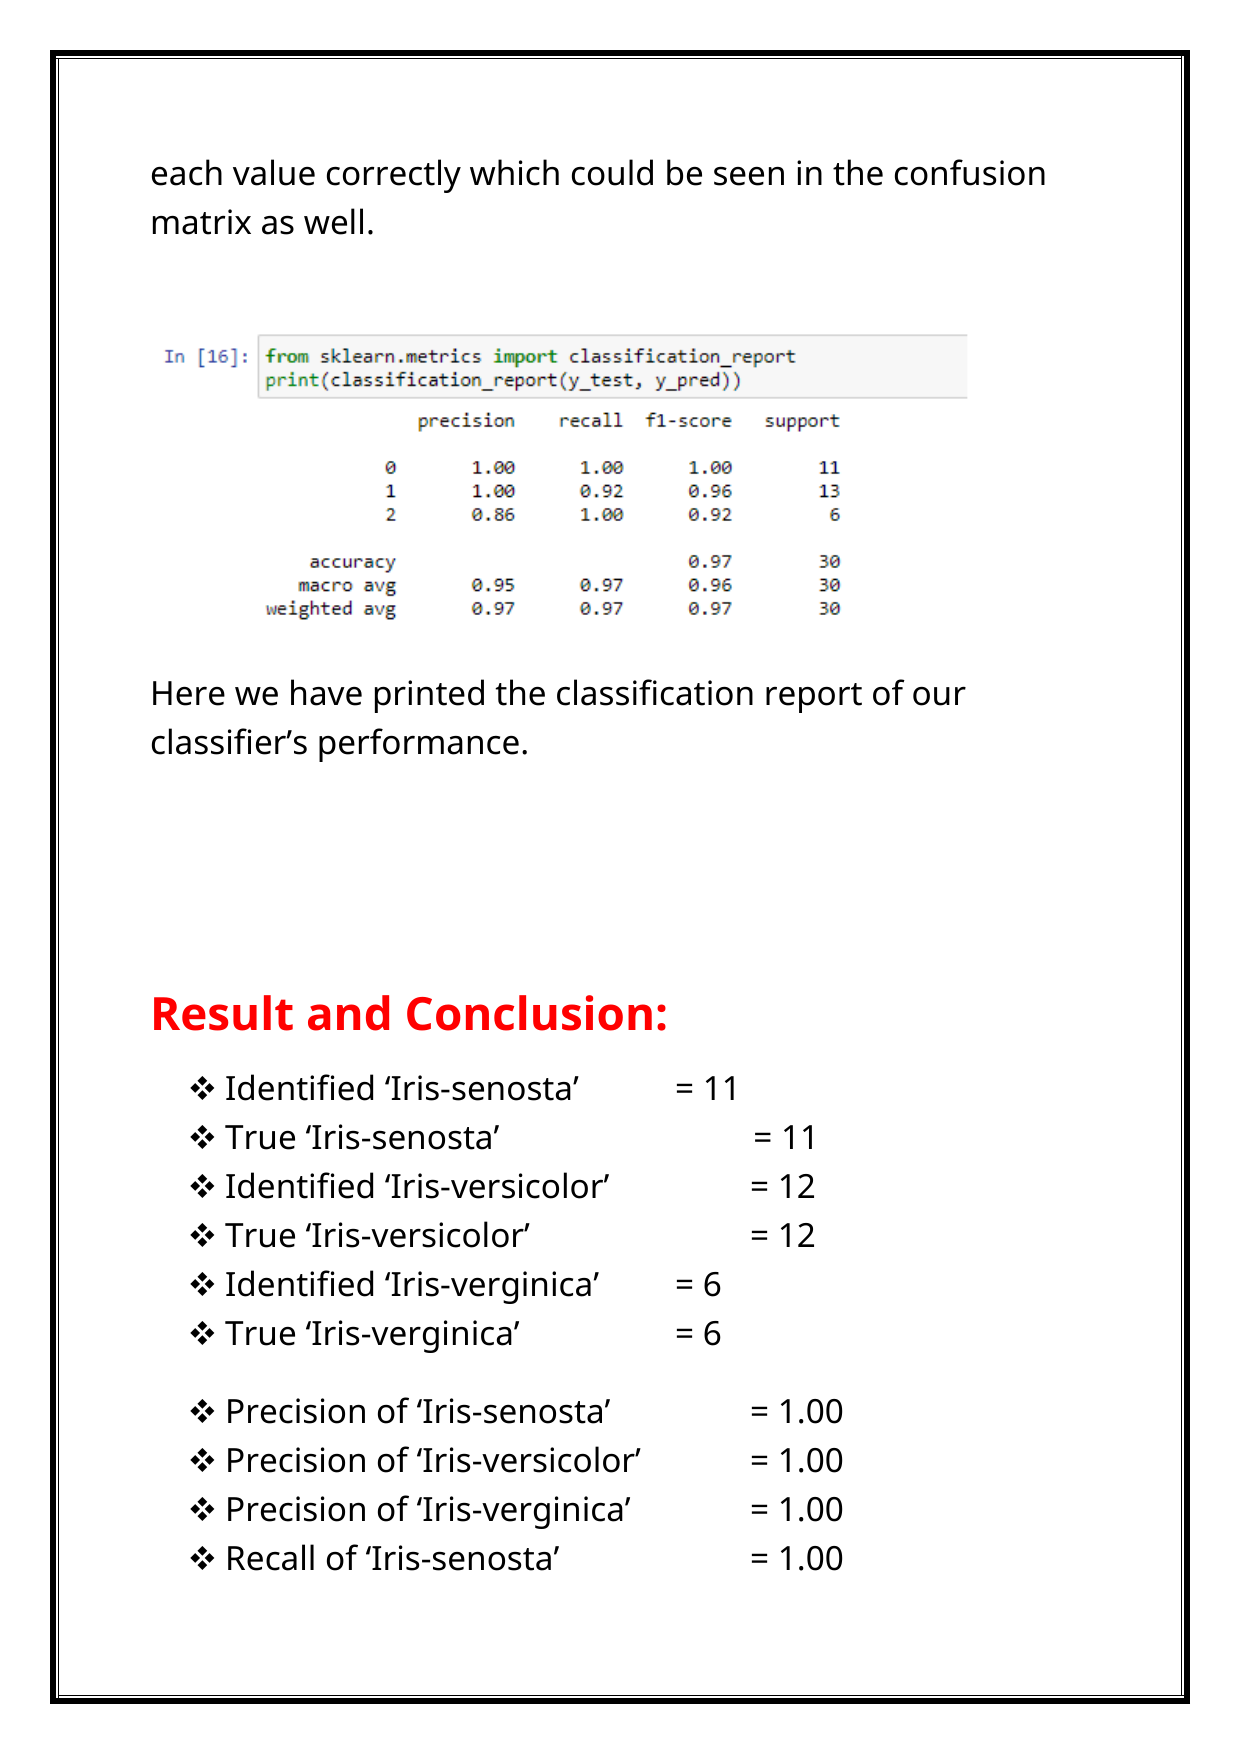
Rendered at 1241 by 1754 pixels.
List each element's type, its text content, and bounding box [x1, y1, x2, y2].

list True ‘Iris-versicolor’ = 12 [187, 1212, 1090, 1257]
list Precision of ‘Iris-verginica’ = 1.00 [187, 1485, 1090, 1531]
list True ‘Iris-senosta’ = 11 [187, 1114, 1090, 1159]
list Identified ‘Iris-senosta’ = 11 [187, 1065, 1090, 1110]
list Precision of ‘Iris-versicolor’ = 1.00 [187, 1436, 1090, 1482]
picture [150, 330, 968, 651]
list Identified ‘Iris-verginica’ = 6 [187, 1261, 1090, 1306]
text Result and Conclusion: [150, 981, 1090, 1043]
list Precision of ‘Iris-senosta’ = 1.00 [187, 1387, 1090, 1433]
list Identified ‘Iris-versicolor’ = 12 [187, 1163, 1090, 1208]
text Here we have printed the classification report of our classifier’s performance. [150, 669, 1090, 764]
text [150, 150, 1090, 244]
list True ‘Iris-verginica’ = 6 [187, 1310, 1090, 1385]
list Recall of ‘Iris-senosta’ = 1.00 [187, 1534, 1090, 1580]
